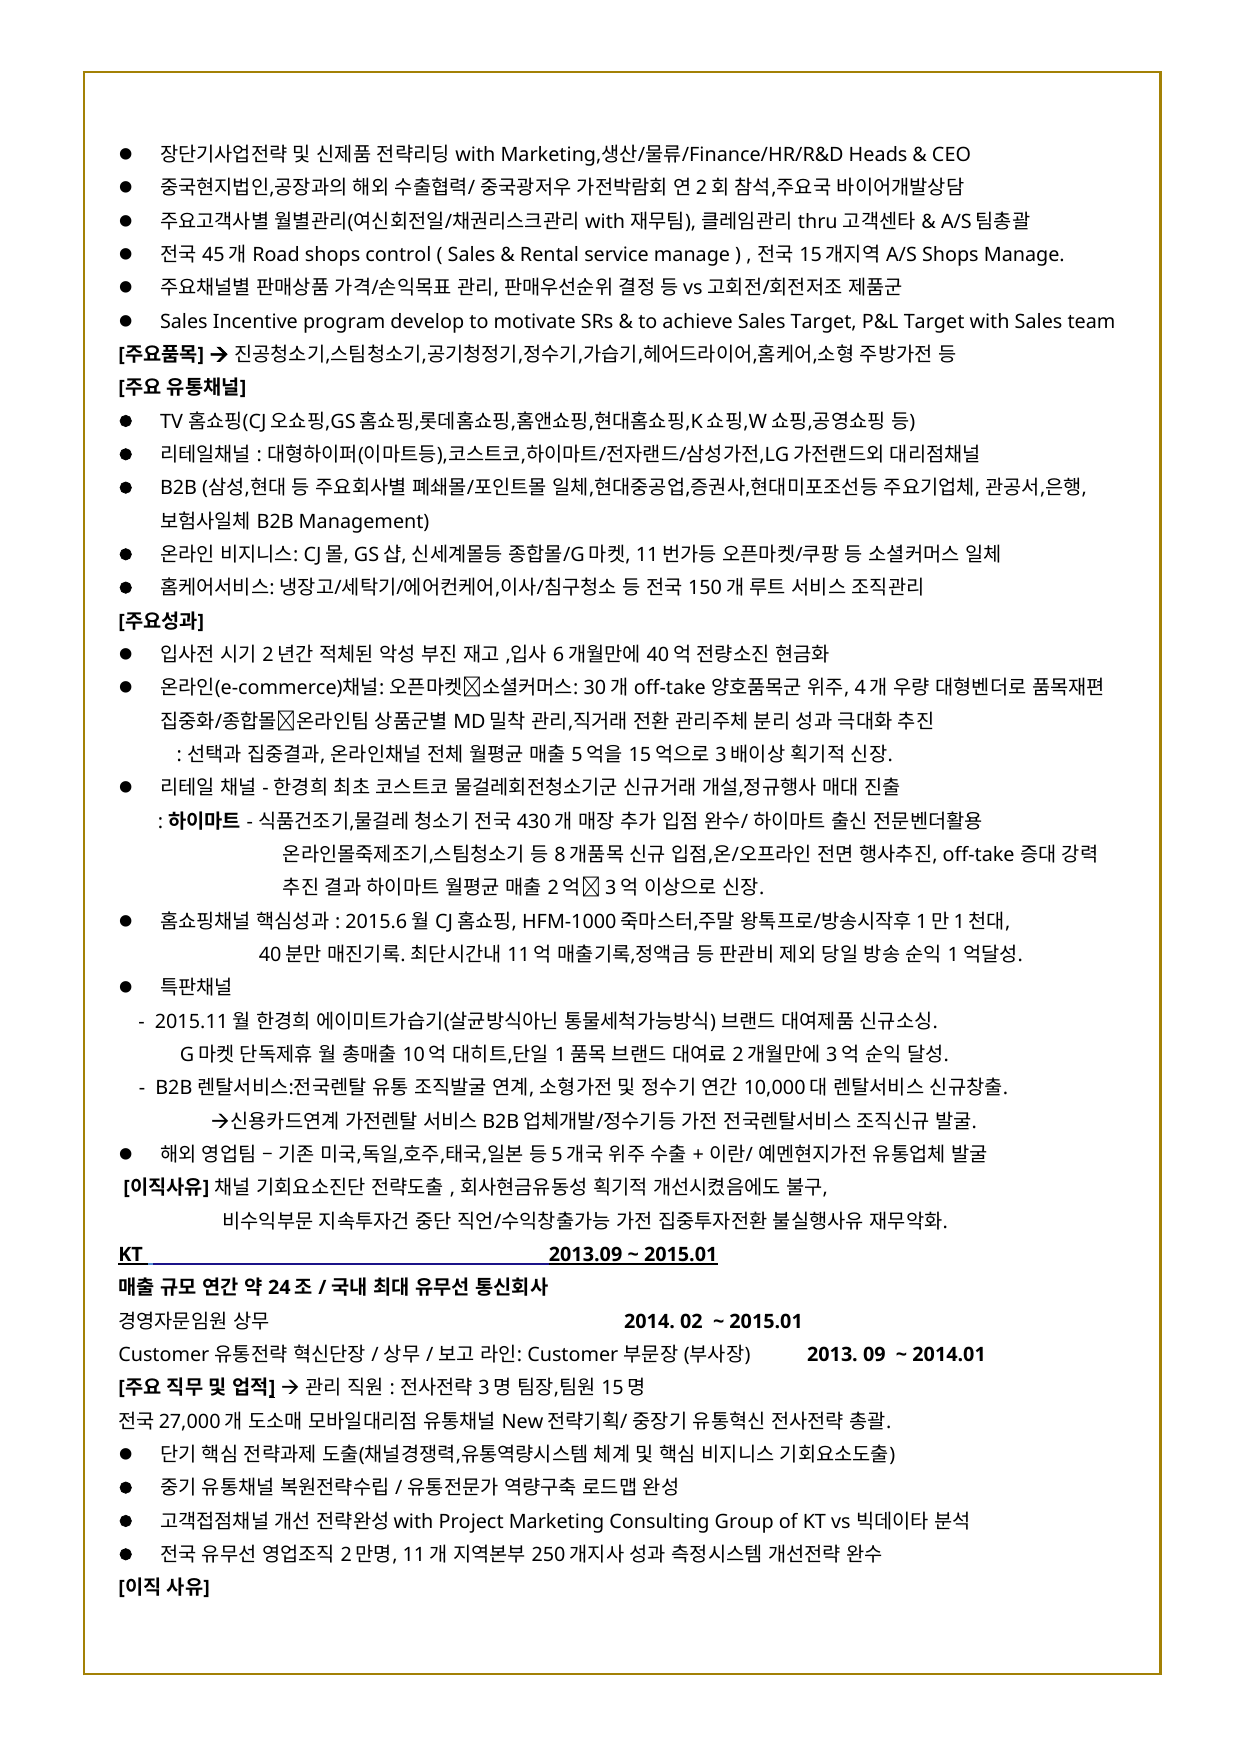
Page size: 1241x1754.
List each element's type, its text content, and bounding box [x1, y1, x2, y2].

text KT 2013.09 ~ 2015.01 [118, 1235, 1122, 1268]
list 리테일 채널 - 한경희 최초 코스트코 물걸레회전청소기군 신규거래 개설,정규행사 매대 진출 [118, 768, 1122, 801]
text 경영자문임원 상무 2014. 02 ~ 2015.01 [118, 1301, 1122, 1335]
text - B2B 렌탈서비스:전국렌탈 유통 조직발굴 연계, 소형가전 및 정수기 연간 10,000대 렌탈서비스 신규창출. [118, 1068, 1122, 1101]
list 중기 유통채널 복원전략수립 / 유통전문가 역량구축 로드맵 완성 [118, 1468, 1122, 1501]
list 홈쇼핑채널 핵심성과 : 2015.6월 CJ홈쇼핑, HFM-1000죽마스터,주말 왕톡프로/방송시작후1만1천대, [118, 901, 1122, 935]
list 리테일채널 : 대형하이퍼(이마트등),코스트코,하이마트/전자랜드/삼성가전,LG가전랜드외 대리점채널 [118, 435, 1122, 468]
text 전국27,000개 도소매 모바일대리점 유통채널 New전략기획/ 중장기 유통혁신 전사전략 총괄. [118, 1401, 1122, 1435]
text [주요 직무 및 업적] 관리 직원 : 전사전략 3명 팀장,팀원 15명 [118, 1368, 1122, 1401]
text [주요품목] 진공청소기,스팀청소기,공기청정기,정수기,가습기,헤어드라이어,홈케어,소형 주방가전 등 [118, 335, 1122, 368]
list 입사전 시기 2년간 적체된 악성 부진 재고 ,입사 6개월만에 40억 전량소진 현금화 [118, 635, 1122, 668]
text : 하이마트 - 식품건조기,물걸레 청소기 전국 430개 매장 추가 입점 완수/ 하이마트 출신 전문벤더활용 [158, 801, 1122, 835]
text Customer 유통전략 혁신단장 / 상무 / 보고 라인: Customer 부문장 (부사장) 2013. 09 ~ 2014.01 [118, 1335, 1122, 1368]
list 전국 유무선 영업조직 2만명, 11개 지역본부 250개지사 성과 측정시스템 개선전략 완수 [118, 1535, 1122, 1568]
list Sales Incentive program develop to motivate SRs & to achieve Sales Target, P&L Target with Sales team [118, 301, 1122, 335]
list 중국현지법인,공장과의 해외 수출협력/ 중국광저우 가전박람회 연2회 참석,주요국 바이어개발상담 [118, 168, 1122, 201]
list 특판채널 [118, 968, 1122, 1001]
list 고객접점채널 개선 전략완성with Project Marketing Consulting Group of KT vs 빅데이타 분석 [118, 1501, 1122, 1535]
list 해외 영업팀 – 기존 미국,독일,호주,태국,일본 등5개국 위주 수출 + 이란/ 예멘현지가전 유통업체 발굴 [118, 1135, 1122, 1168]
list 주요고객사별 월별관리(여신회전일/채권리스크관리 with 재무팀), 클레임관리 thru 고객센타 & A/S팀총괄 [118, 201, 1122, 235]
list 온라인 비지니스: CJ몰, GS샵, 신세계몰등 종합몰/G마켓, 11번가등 오픈마켓/쿠팡 등 소셜커머스 일체 [118, 535, 1122, 568]
text G마켓 단독제휴 월 총매출 10억 대히트,단일 1품목 브랜드 대여료 2개월만에 3억 순익 달성. [160, 1035, 1122, 1068]
list 홈케어서비스: 냉장고/세탁기/에어컨케어,이사/침구청소 등 전국 150개 루트 서비스 조직관리 [118, 568, 1122, 601]
list B2B (삼성,현대 등 주요회사별 폐쇄몰/포인트몰 일체,현대중공업,증권사,현대미포조선등 주요기업체, 관공서,은행,보험사일체 B2B Management) [118, 468, 1122, 535]
text [이직사유] 채널 기회요소진단 전략도출 , 회사현금유동성 획기적 개선시켰음에도 불구, [118, 1168, 1122, 1201]
text 비수익부문 지속투자건 중단 직언/수익창출가능 가전 집중투자전환 불실행사유 재무악화. [222, 1201, 1122, 1235]
text 매출 규모 연간 약 24조 / 국내 최대 유무선 통신회사 [118, 1268, 1122, 1301]
text : 선택과 집중결과, 온라인채널 전체 월평균 매출 5억을 15억으로 3배이상 획기적 신장. [176, 735, 1122, 768]
text 온라인몰죽제조기,스팀청소기 등 8개품목 신규 입점,온/오프라인 전면 행사추진, off-take 증대 강력 추진 결과 하이마트 월평균 매출 2억 3억 이상으로 신장. [283, 835, 1122, 901]
list 주요채널별 판매상품 가격/손익목표 관리, 판매우선순위 결정 등vs 고회전/회전저조 제품군 [118, 268, 1122, 301]
text [주요 유통채널] [118, 368, 1122, 401]
list 전국 45개 Road shops control ( Sales & Rental service manage ) , 전국 15개지역 A/S Shops Manage. [118, 235, 1122, 268]
list 장단기사업전략 및 신제품 전략리딩 with Marketing,생산/물류/Finance/HR/R&D Heads & CEO [118, 135, 1122, 168]
list 단기 핵심 전략과제 도출(채널경쟁력,유통역량시스템 체계 및 핵심 비지니스 기회요소도출) [118, 1435, 1122, 1468]
text [이직 사유] [118, 1568, 1122, 1601]
text [주요성과] [118, 601, 1122, 635]
text - 2015.11월 한경희 에이미트가습기(살균방식아닌 통물세척가능방식) 브랜드 대여제품 신규소싱. [138, 1001, 1122, 1035]
list 40분만 매진기록. 최단시간내 11억 매출기록,정액금 등 판관비 제외 당일 방송 순익 1억달성. [160, 935, 1122, 968]
text 신용카드연계 가전렌탈 서비스B2B업체개발/정수기등 가전 전국렌탈서비스 조직신규 발굴. [118, 1101, 1122, 1135]
list TV 홈쇼핑(CJ오쇼핑,GS홈쇼핑,롯데홈쇼핑,홈앤쇼핑,현대홈쇼핑,K쇼핑,W쇼핑,공영쇼핑 등) [118, 401, 1122, 435]
list 온라인(e-commerce)채널: 오픈마켓소셜커머스: 30개 off-take 양호품목군 위주, 4개 우량 대형벤더로 품목재편 집중화/종합몰온라인팀 상품군별 MD밀착 관리,직거래 전환 관리주체 분리 성과 극대화 추진 [118, 668, 1122, 735]
